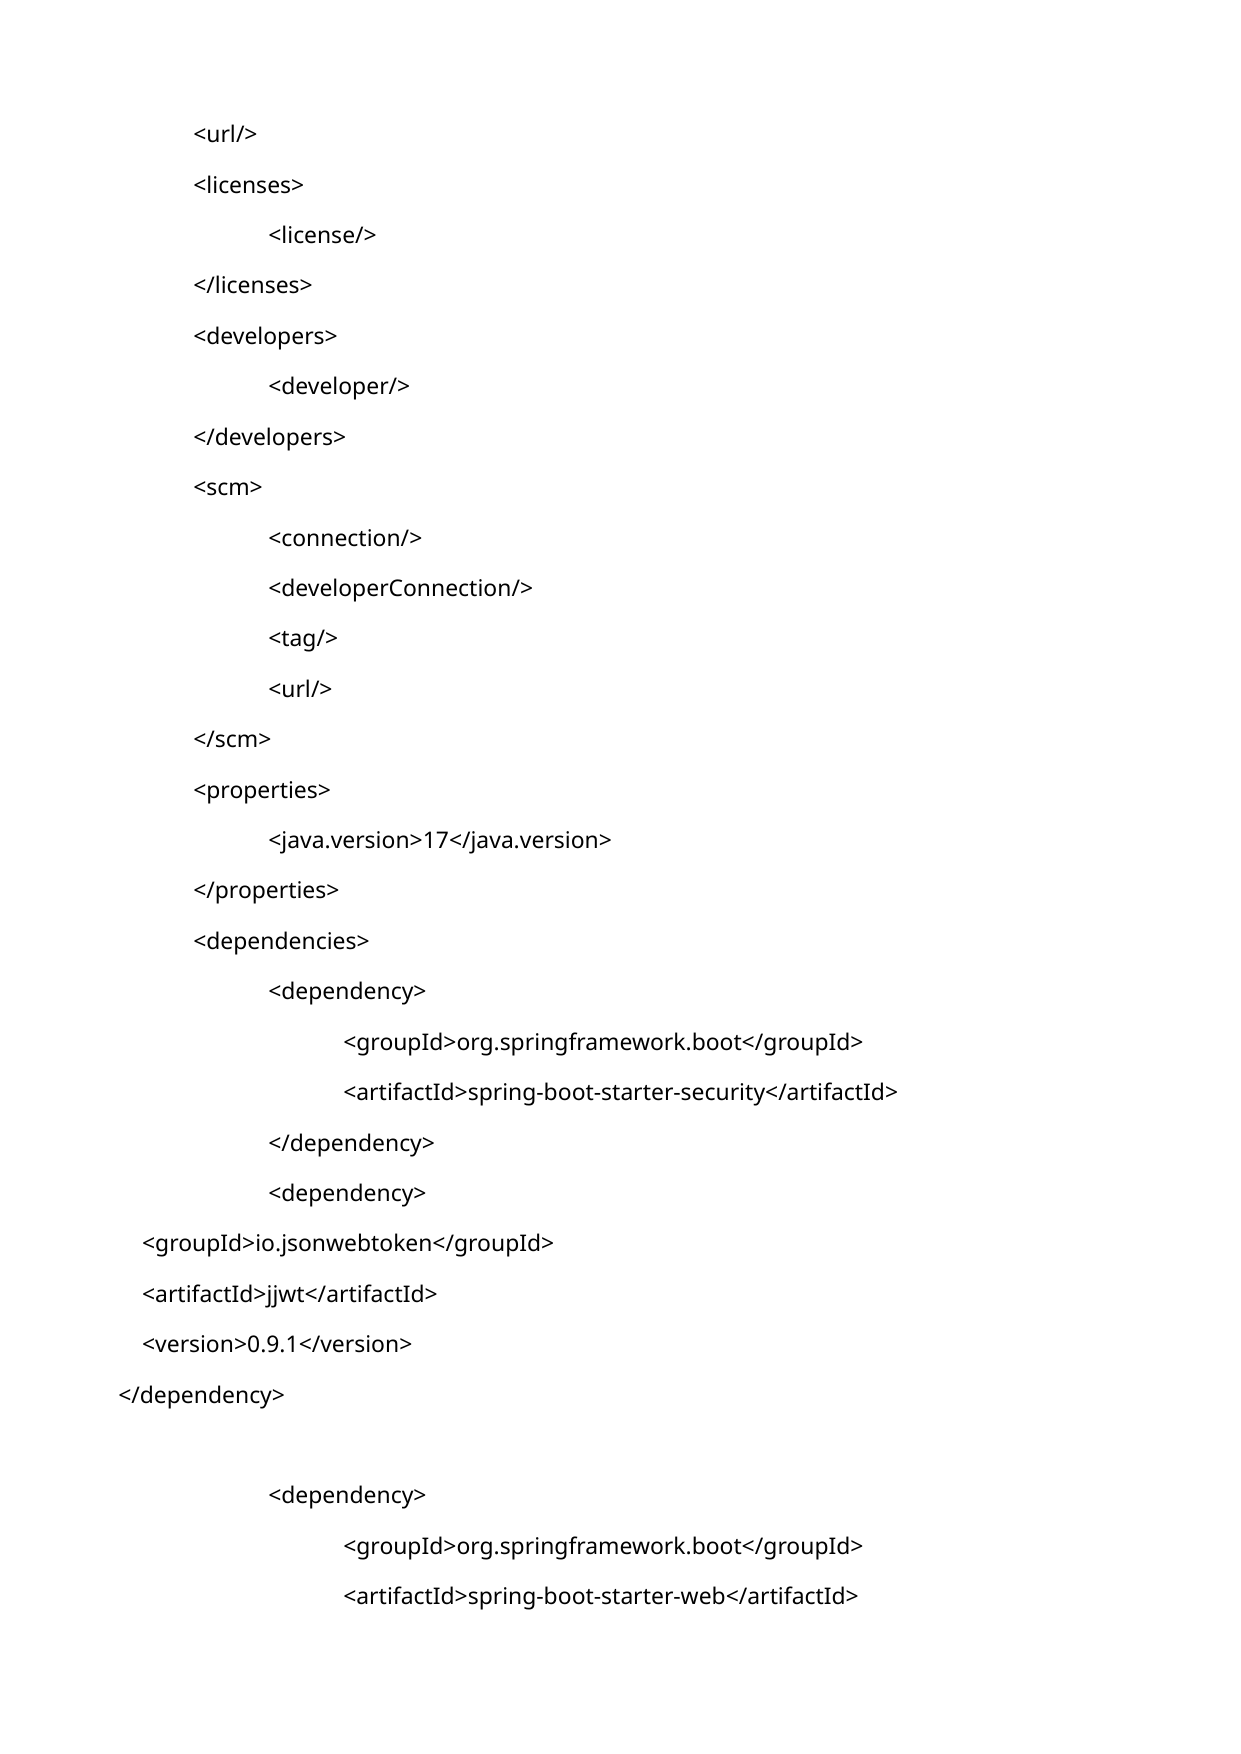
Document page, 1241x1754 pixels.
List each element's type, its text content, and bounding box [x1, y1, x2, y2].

text <dependency> [118, 1479, 1122, 1511]
text </scm> [118, 723, 1122, 754]
text </dependency> [118, 1126, 1122, 1158]
text <artifactId>jjwt</artifactId> [118, 1278, 1122, 1309]
text <dependencies> [118, 925, 1122, 956]
text <license/> [118, 219, 1122, 250]
text <developers> [118, 320, 1122, 351]
text <dependency> [118, 975, 1122, 1006]
text <licenses> [118, 168, 1122, 200]
text <url/> [118, 673, 1122, 704]
text <groupId>io.jsonwebtoken</groupId> [118, 1227, 1122, 1258]
text </developers> [118, 421, 1122, 452]
text </licenses> [118, 269, 1122, 301]
text <scm> [118, 471, 1122, 502]
text </dependency> [118, 1378, 1122, 1410]
text <connection/> [118, 521, 1122, 553]
text <version>0.9.1</version> [118, 1328, 1122, 1359]
text <url/> [118, 118, 1122, 149]
text <artifactId>spring-boot-starter-security</artifactId> [118, 1076, 1122, 1107]
text <java.version>17</java.version> [118, 824, 1122, 855]
text <tag/> [118, 622, 1122, 653]
text <artifactId>spring-boot-starter-web</artifactId> [118, 1580, 1122, 1611]
text <developer/> [118, 370, 1122, 401]
text <groupId>org.springframework.boot</groupId> [118, 1026, 1122, 1057]
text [118, 1530, 1122, 1561]
text <dependency> [118, 1177, 1122, 1208]
text <developerConnection/> [118, 572, 1122, 603]
text </properties> [118, 874, 1122, 906]
text <properties> [118, 773, 1122, 805]
